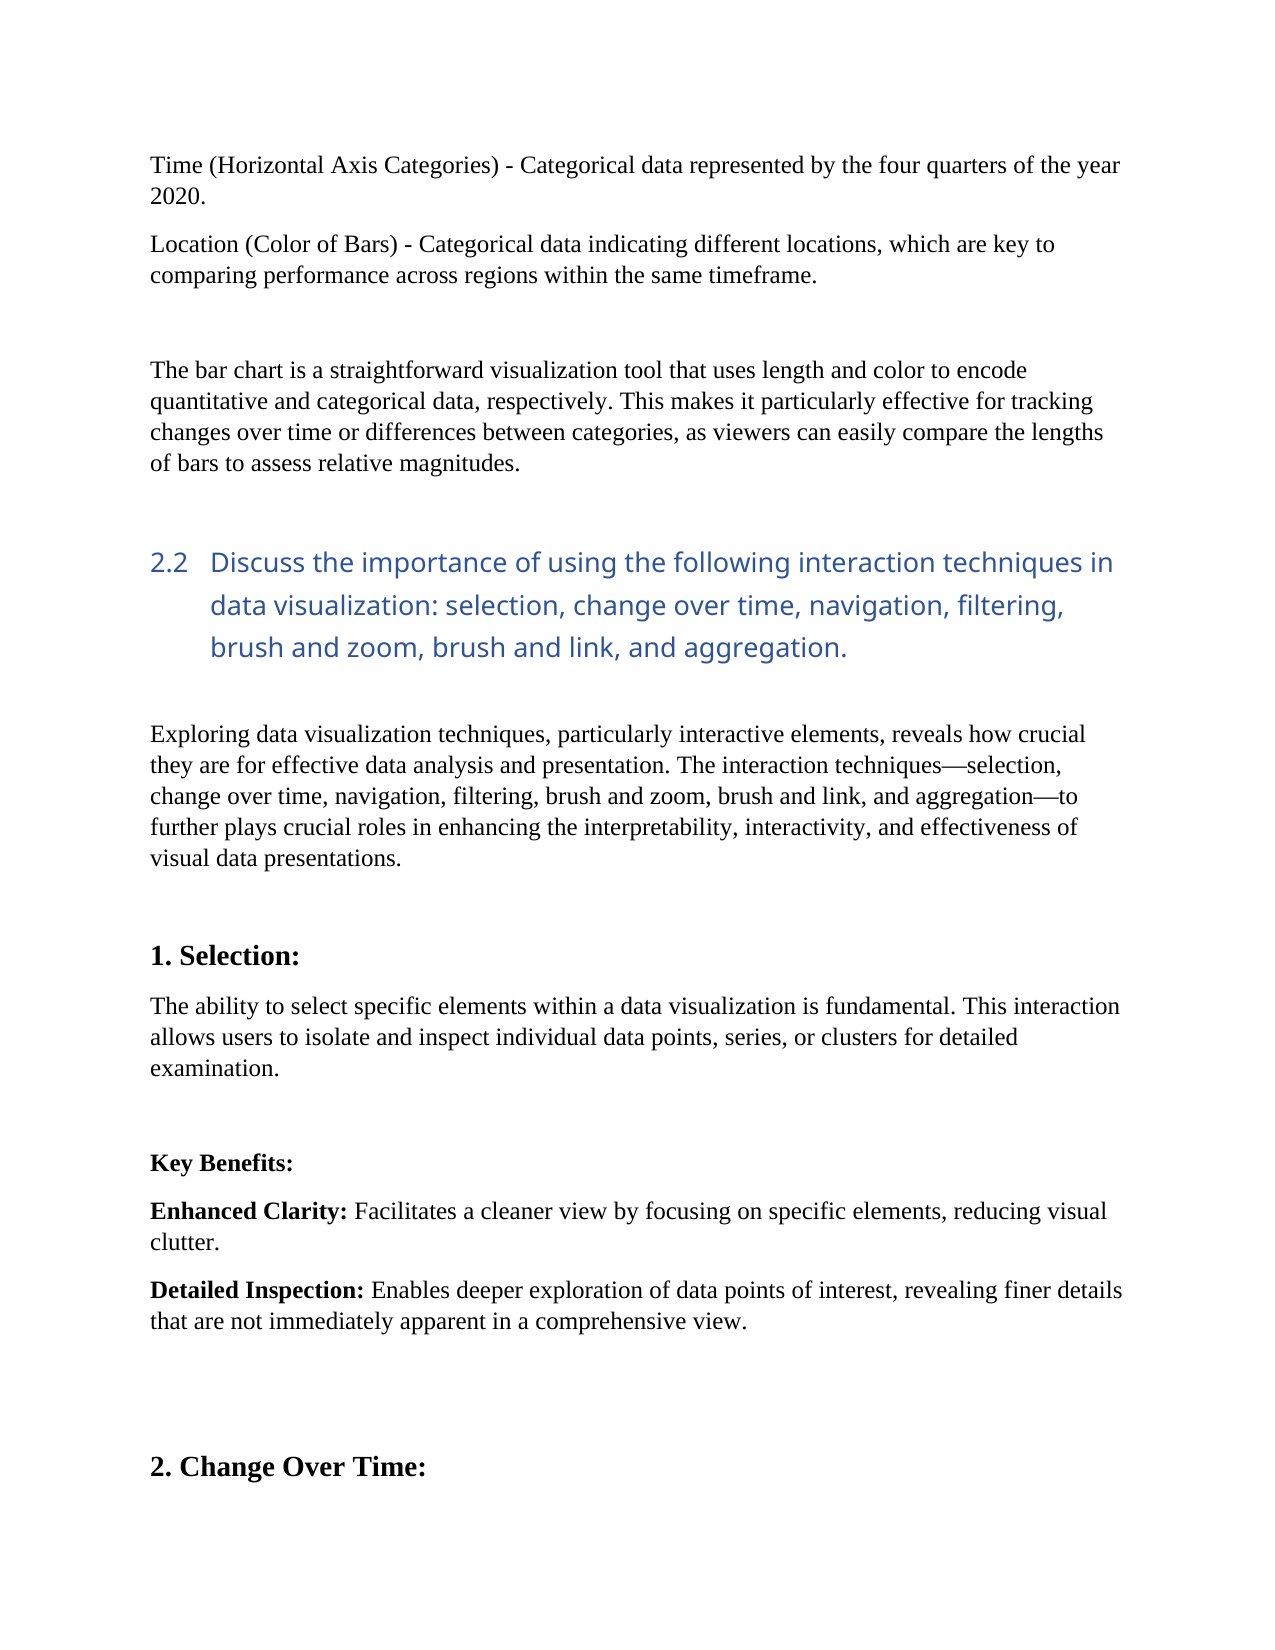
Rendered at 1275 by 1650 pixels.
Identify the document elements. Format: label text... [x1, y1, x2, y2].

text Exploring data visualization techniques, particularly interactive elements, reveals how crucial they are for effective data analysis and presentation. The interaction techniques—selection, change over time, navigation, filtering, brush and zoom, brush and link, and aggregation—to further plays crucial roles in enhancing the interpretability, interactivity, and effectiveness of visual data presentations. [150, 719, 1125, 872]
subtitle Discuss the importance of using the following interaction techniques in data visualization: selection, change over time, navigation, filtering, brush and zoom, brush and link, and aggregation. [150, 544, 1125, 665]
text 1. Selection: [150, 938, 1125, 972]
text Enhanced Clarity: Facilitates a cleaner view by focusing on specific elements, reducing visual clutter. [150, 1196, 1125, 1256]
text Location (Color of Bars) - Categorical data indicating different locations, which are key to comparing performance across regions within the same timeframe. [150, 229, 1125, 288]
text Time (Horizontal Axis Categories) - Categorical data represented by the four quarters of the year 2020. [150, 150, 1125, 210]
text The bar chart is a straightforward visualization tool that uses length and color to encode quantitative and categorical data, respectively. This makes it particularly effective for tracking changes over time or differences between categories, as viewers can easily compare the lengths of bars to assess relative magnitudes. [150, 355, 1125, 477]
text The ability to select specific elements within a data visualization is fundamental. This interaction allows users to isolate and inspect individual data points, series, or clusters for detailed examination. [150, 991, 1125, 1082]
text 2. Change Over Time: [150, 1449, 1125, 1483]
text Detailed Inspection: Enables deeper exploration of data points of interest, revealing finer details that are not immediately apparent in a comprehensive view. [150, 1275, 1125, 1335]
text Key Benefits: [150, 1148, 1125, 1177]
